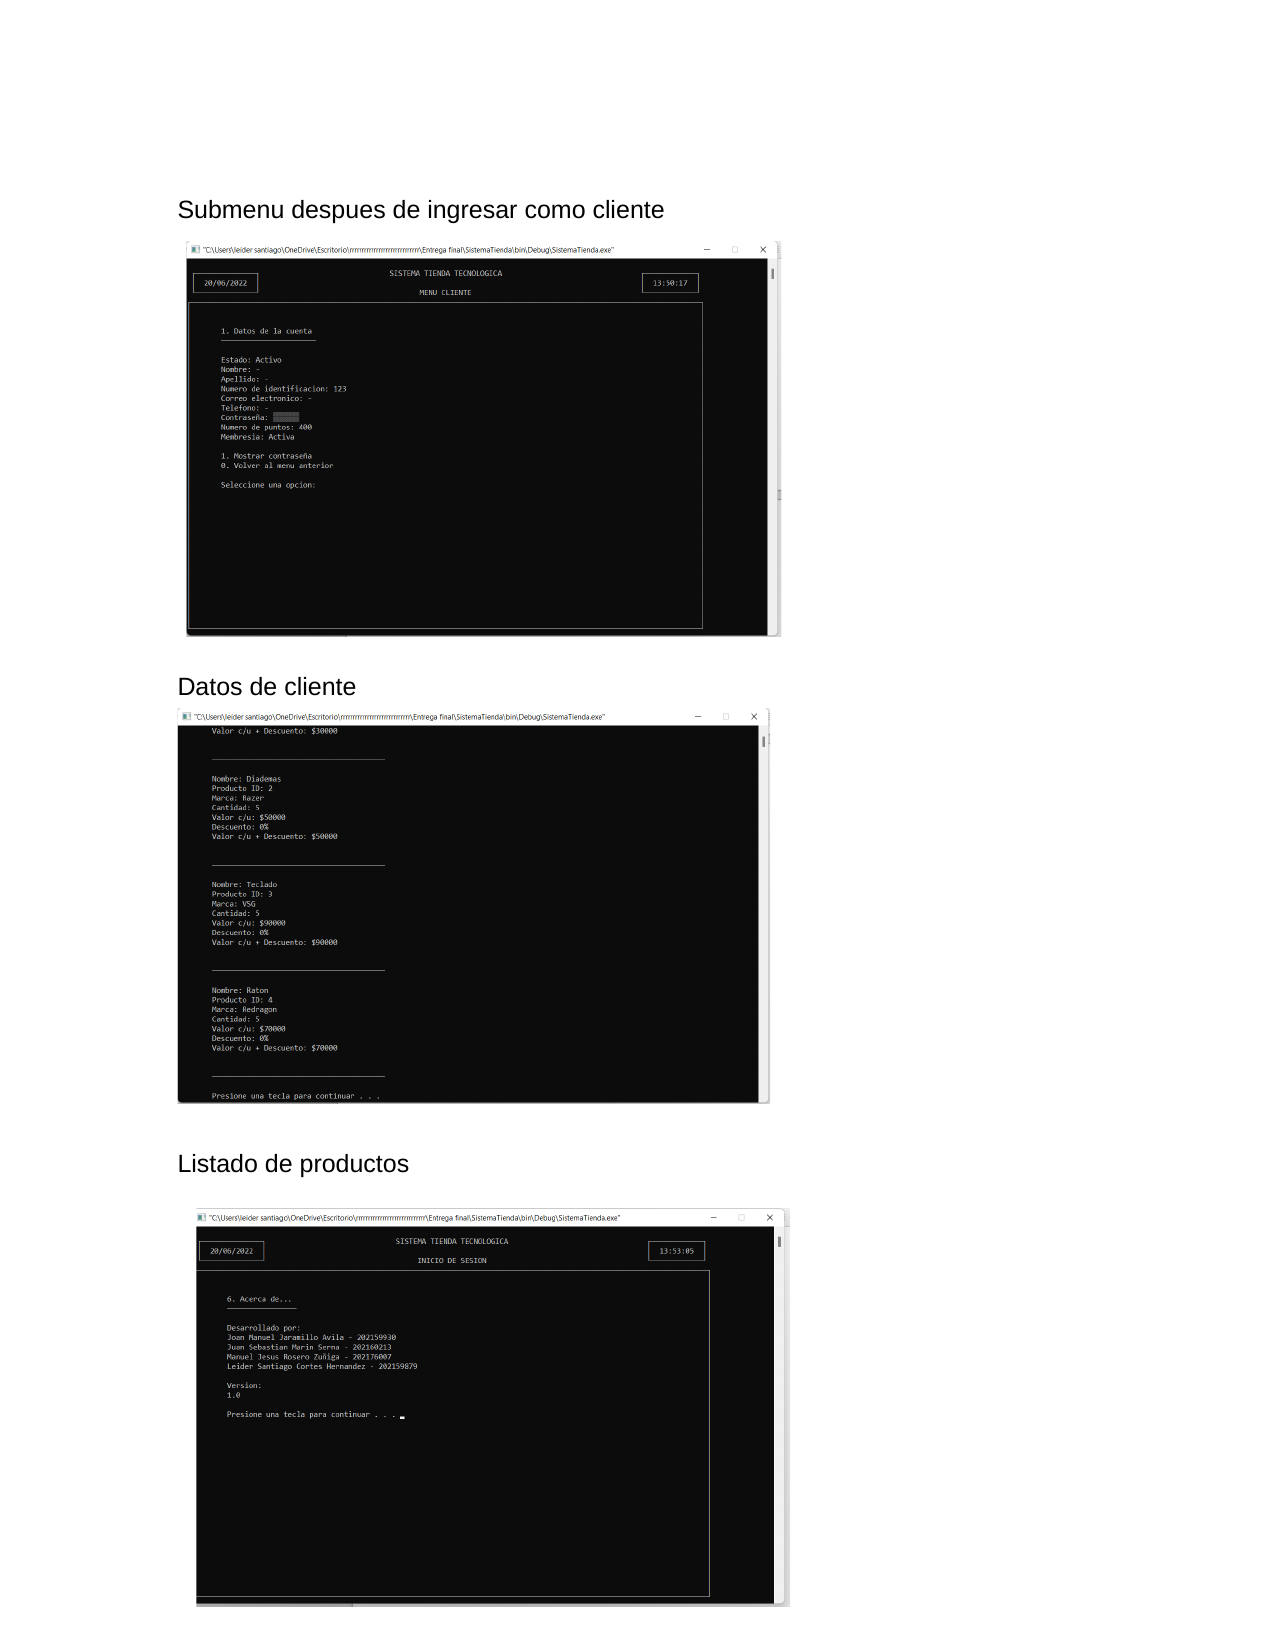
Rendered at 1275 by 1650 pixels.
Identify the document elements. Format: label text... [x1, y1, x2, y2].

text Listado de productos [177, 1149, 1098, 1178]
picture [177, 708, 771, 1104]
picture [196, 1208, 791, 1607]
picture [186, 241, 782, 637]
text Datos de cliente [177, 672, 1098, 701]
text Submenu despues de ingresar como cliente [177, 195, 1098, 224]
